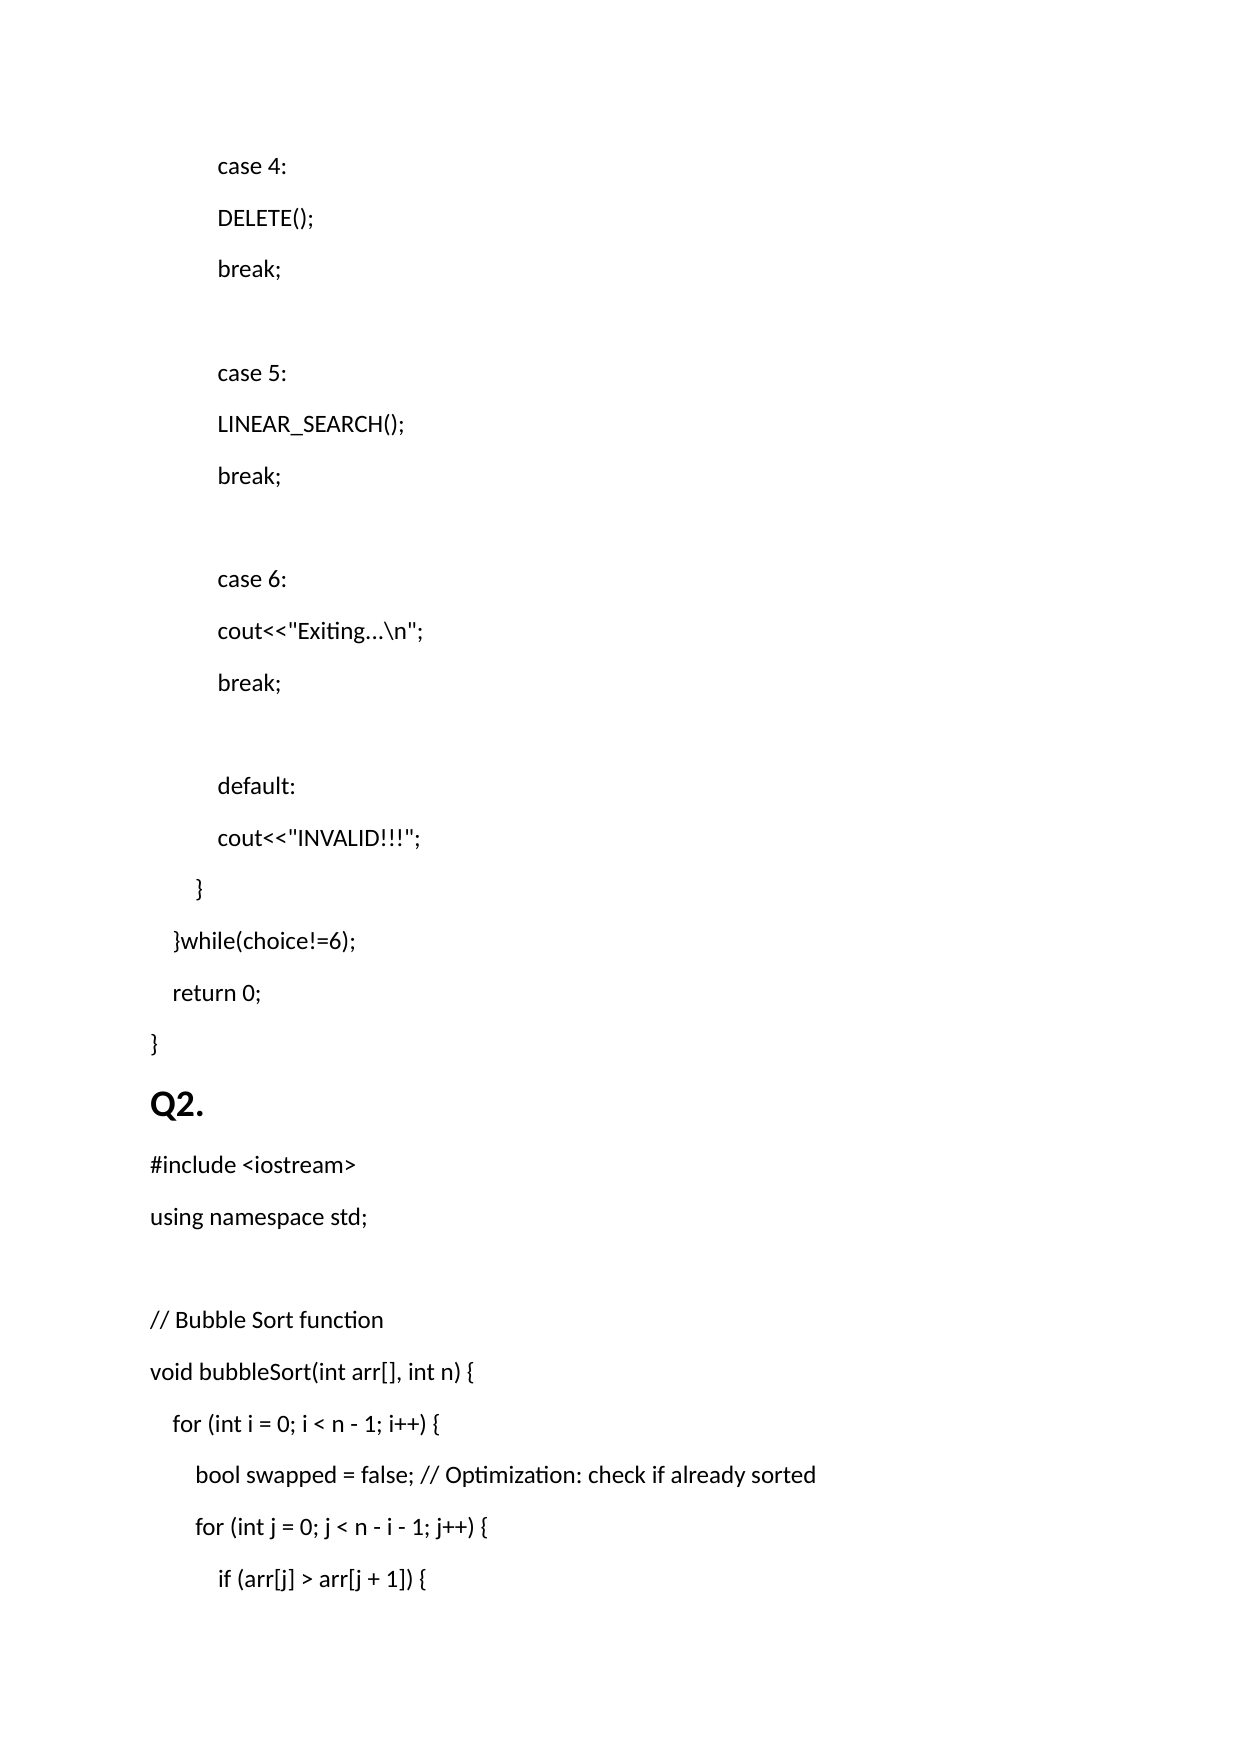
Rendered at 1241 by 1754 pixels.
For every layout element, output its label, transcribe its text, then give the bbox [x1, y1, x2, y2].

text break; [150, 460, 1090, 491]
text LINEAR_SEARCH(); [150, 408, 1090, 439]
text void bubbleSort(int arr[], int n) { [150, 1356, 1090, 1387]
text cout<<"INVALID!!!"; [150, 822, 1090, 852]
text case 4: [150, 150, 1090, 181]
text using namespace std; [150, 1201, 1090, 1232]
text case 5: [150, 357, 1090, 387]
text break; [150, 667, 1090, 697]
text } [150, 873, 1090, 904]
text break; [150, 253, 1090, 284]
text if (arr[j] > arr[j + 1]) { [150, 1563, 1090, 1593]
text return 0; [150, 977, 1090, 1007]
text for (int j = 0; j < n - i - 1; j++) { [150, 1511, 1090, 1542]
text default: [150, 770, 1090, 801]
text Q2. [150, 1080, 1090, 1126]
text case 6: [150, 563, 1090, 594]
text }while(choice!=6); [150, 925, 1090, 956]
text bool swapped = false; // Optimization: check if already sorted [150, 1459, 1090, 1490]
text DELETE(); [150, 202, 1090, 232]
text #include <iostream> [150, 1149, 1090, 1180]
text for (int i = 0; i < n - 1; i++) { [150, 1408, 1090, 1438]
text } [150, 1028, 1090, 1059]
text // Bubble Sort function [150, 1304, 1090, 1335]
text cout<<"Exiting...\n"; [150, 615, 1090, 646]
